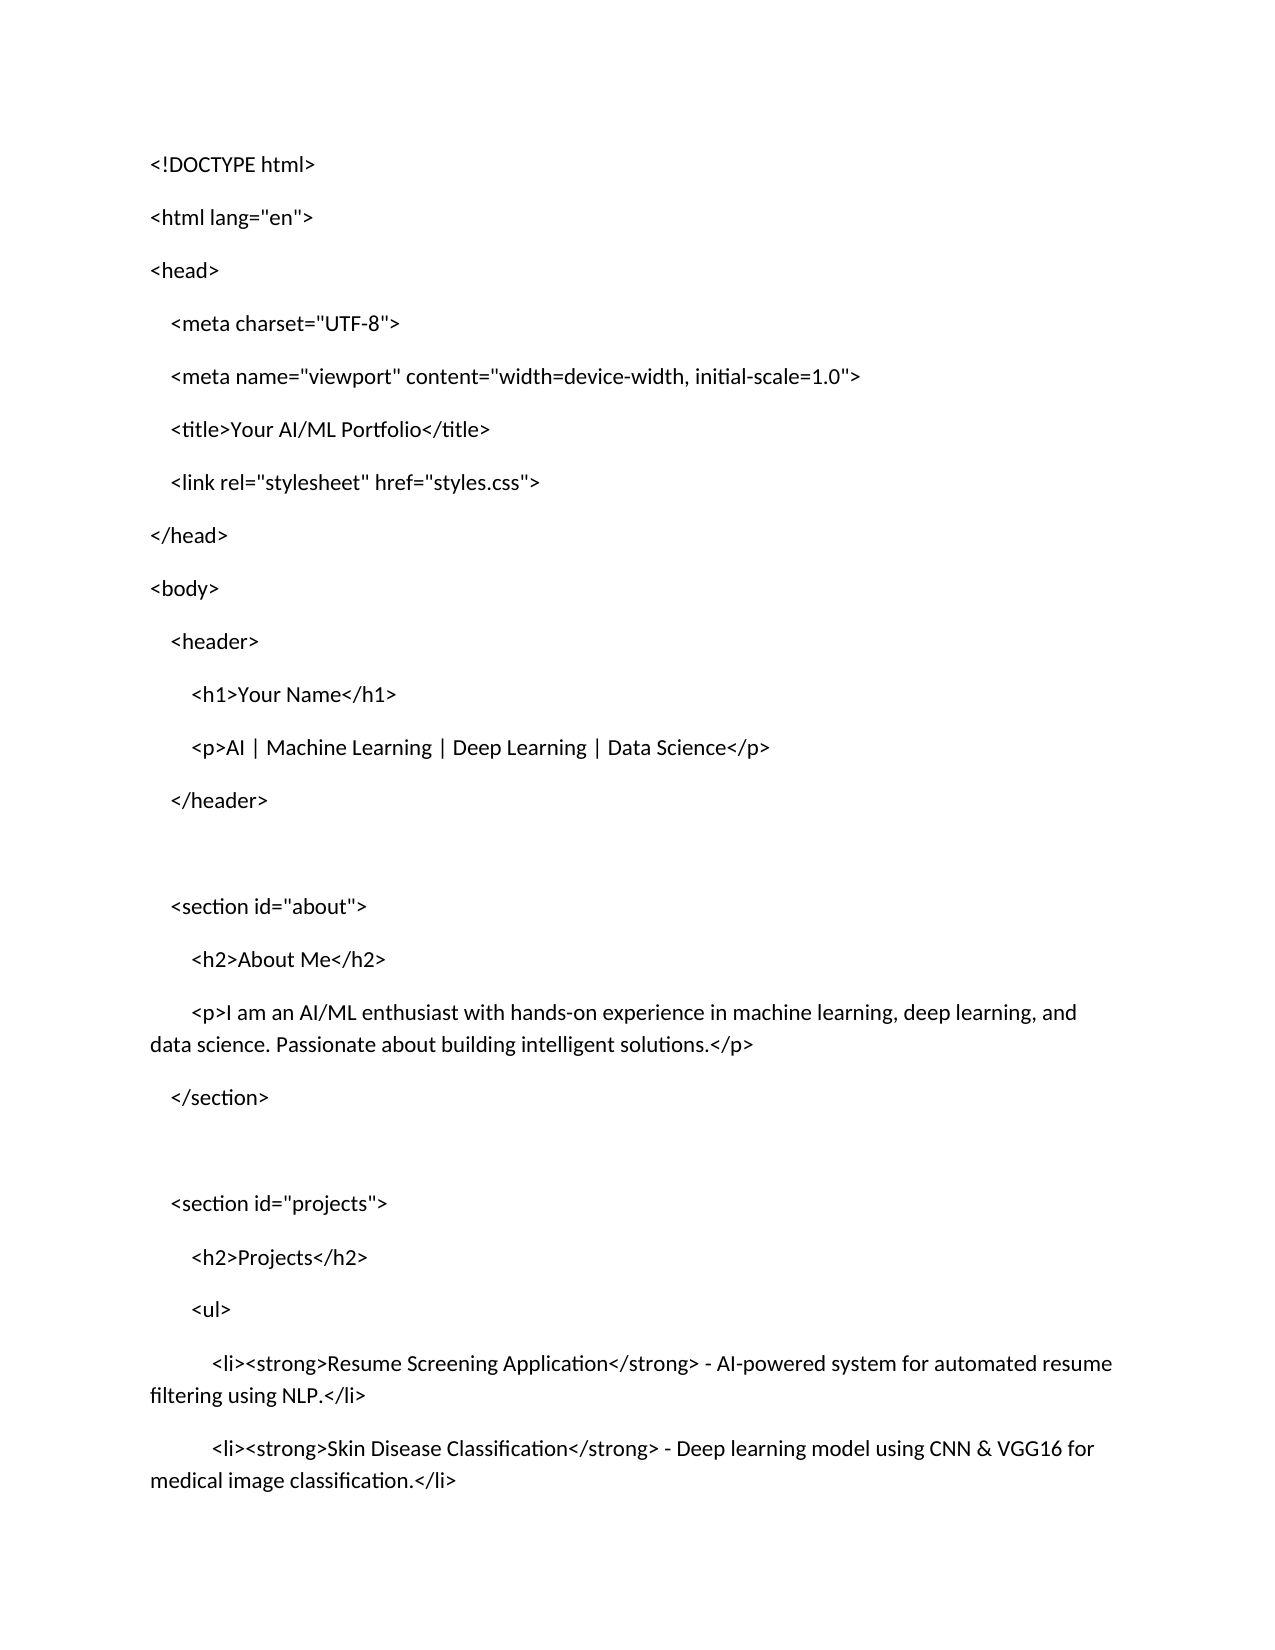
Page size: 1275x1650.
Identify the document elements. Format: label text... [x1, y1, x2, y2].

text <html lang="en"> [150, 203, 1125, 231]
text <section id="about"> [150, 892, 1125, 920]
text </head> [150, 521, 1125, 549]
text <meta name="viewport" content="width=device-width, initial-scale=1.0"> [150, 362, 1125, 390]
text <head> [150, 256, 1125, 284]
text </header> [150, 786, 1125, 814]
text <li><strong>Skin Disease Classification</strong> - Deep learning model using CNN & VGG16 for medical image classification.</li> [150, 1434, 1125, 1494]
text <section id="projects"> [150, 1189, 1125, 1218]
text <h2>About Me</h2> [150, 945, 1125, 973]
text <header> [150, 627, 1125, 655]
text <title>Your AI/ML Portfolio</title> [150, 415, 1125, 443]
text <meta charset="UTF-8"> [150, 309, 1125, 337]
text <p>AI | Machine Learning | Deep Learning | Data Science</p> [150, 733, 1125, 761]
text <link rel="stylesheet" href="styles.css"> [150, 468, 1125, 496]
text <body> [150, 574, 1125, 602]
text <p>I am an AI/ML enthusiast with hands-on experience in machine learning, deep learning, and data science. Passionate about building intelligent solutions.</p> [150, 998, 1125, 1058]
text <li><strong>Resume Screening Application</strong> - AI-powered system for automated resume filtering using NLP.</li> [150, 1349, 1125, 1409]
text <h1>Your Name</h1> [150, 680, 1125, 708]
text </section> [150, 1083, 1125, 1112]
text <!DOCTYPE html> [150, 150, 1125, 178]
text <ul> [150, 1296, 1125, 1324]
text <h2>Projects</h2> [150, 1243, 1125, 1271]
